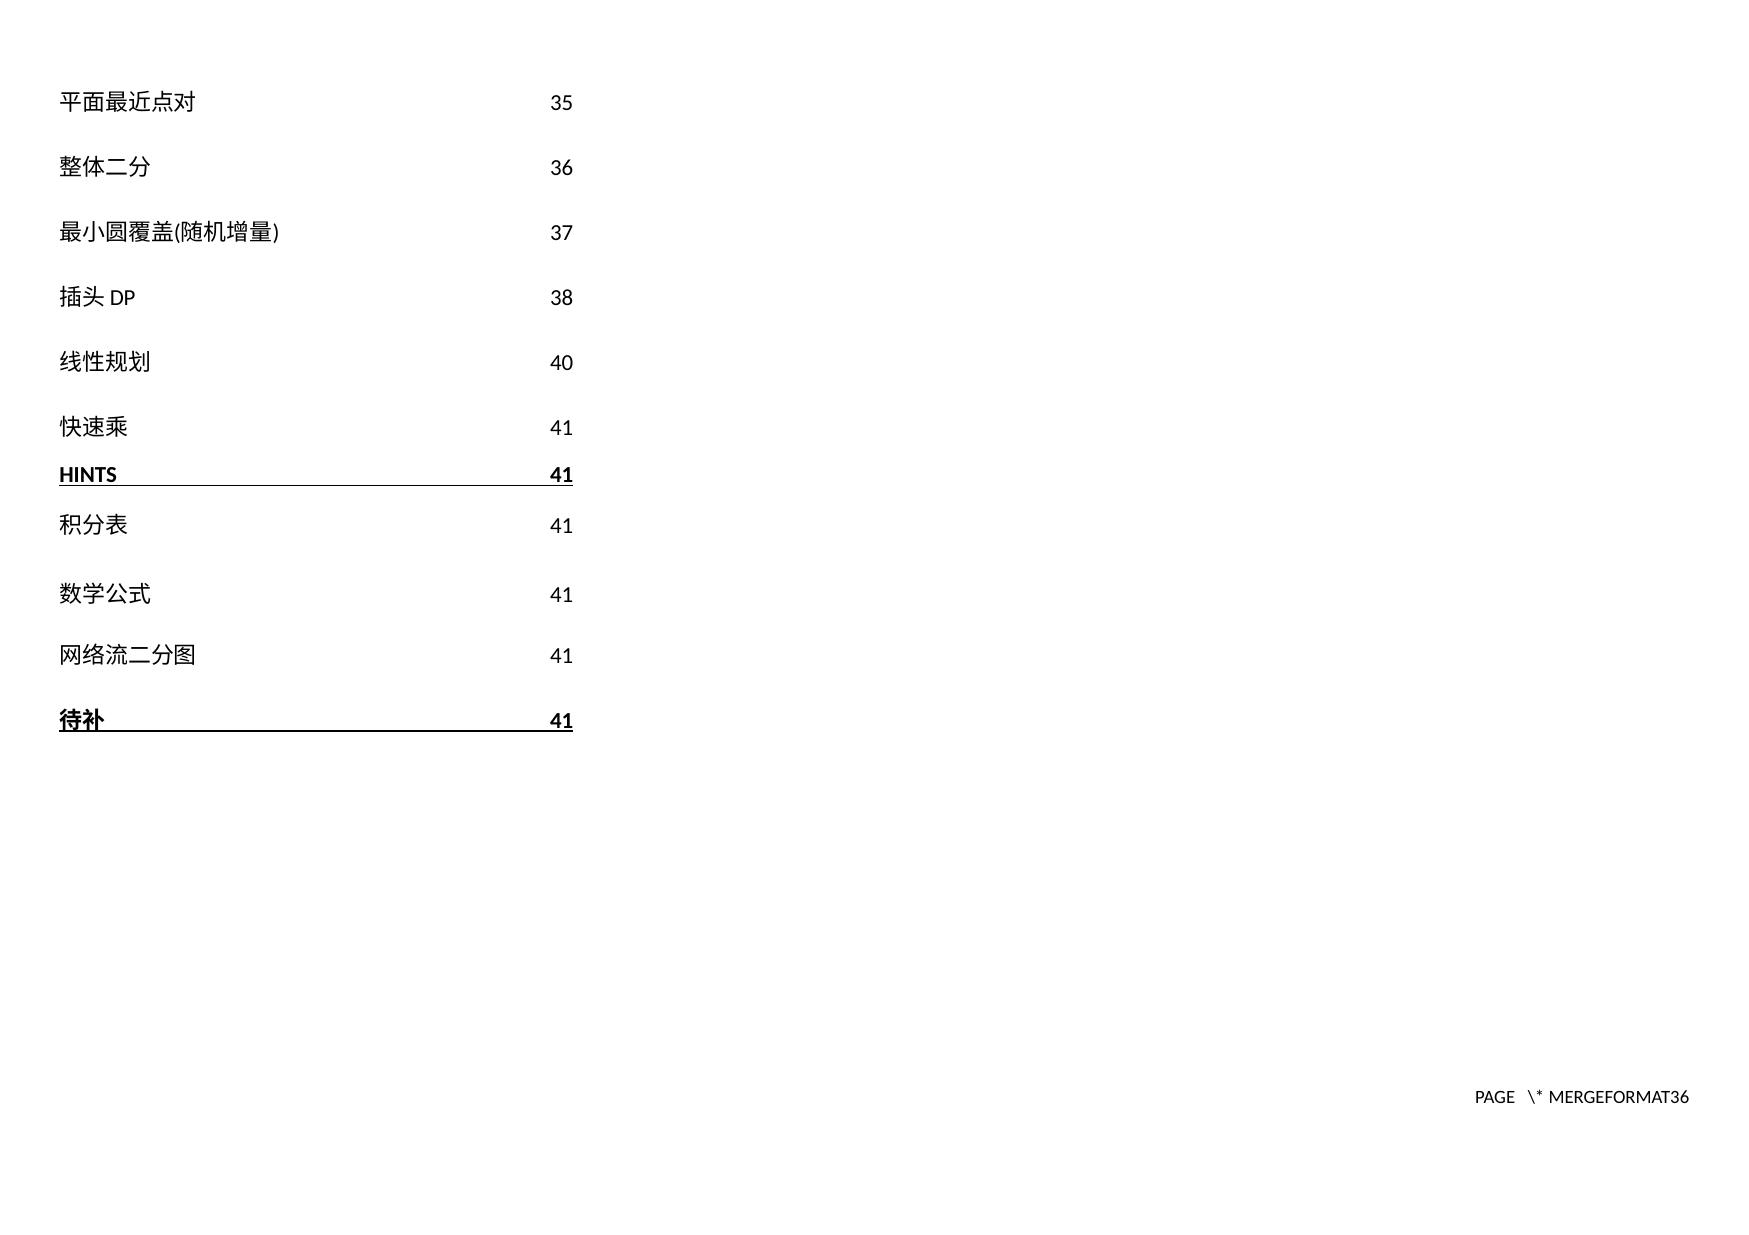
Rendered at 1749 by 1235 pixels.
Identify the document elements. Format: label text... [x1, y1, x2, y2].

text 整体二分 36 [59, 133, 1689, 198]
text 积分表 41 [59, 491, 1689, 556]
text 快速乘 41 [59, 393, 1689, 458]
text 平面最近点对 35 [59, 68, 1689, 133]
text 数学公式 41 [59, 556, 1689, 621]
text 插头DP 38 [59, 263, 1689, 328]
text 网络流二分图 41 [59, 621, 1689, 686]
text Hints 41 [59, 458, 1689, 491]
text 线性规划 40 [59, 328, 1689, 393]
text 最小圆覆盖(随机增量) 37 [59, 198, 1689, 263]
text 待补 41 [59, 686, 1689, 751]
